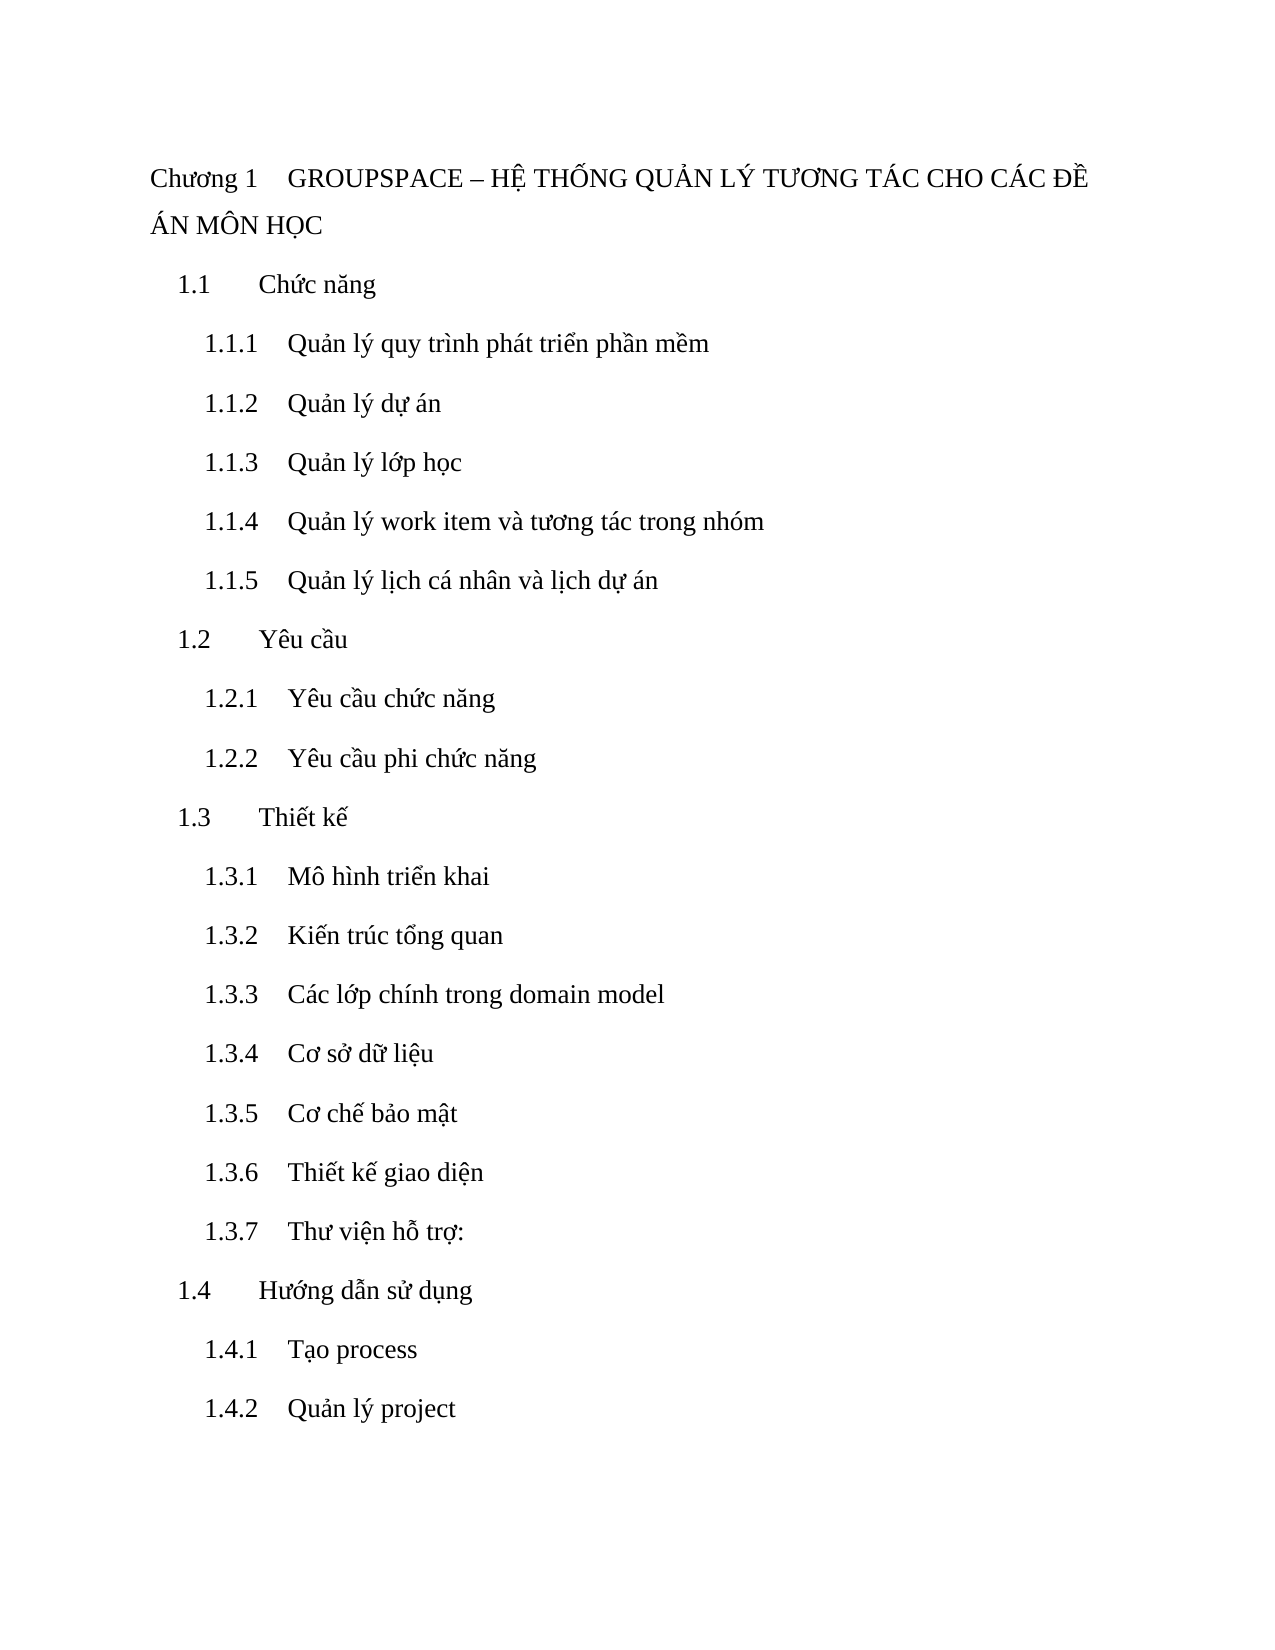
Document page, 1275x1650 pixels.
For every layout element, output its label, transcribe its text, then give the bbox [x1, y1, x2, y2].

text 1.3.1 Mô hình triển khai [204, 860, 1125, 891]
text 1.3.6 Thiết kế giao diện [204, 1156, 1125, 1187]
text 1.3.3 Các lớp chính trong domain model [204, 978, 1125, 1009]
text 1.1.2 Quản lý dự án [204, 387, 1125, 418]
text 1.1.1 Quản lý quy trình phát triển phần mềm [204, 327, 1125, 359]
text 1.3 Thiết kế [177, 801, 1125, 832]
text 1.4.1 Tạo process [204, 1333, 1125, 1364]
text 1.1.3 Quản lý lớp học [204, 446, 1125, 477]
text 1.2.2 Yêu cầu phi chức năng [204, 742, 1125, 773]
text 1.3.7 Thư viện hỗ trợ: [204, 1215, 1125, 1246]
text 1.1.4 Quản lý work item và tương tác trong nhóm [204, 505, 1125, 536]
text 1.3.4 Cơ sở dữ liệu [204, 1037, 1125, 1069]
text 1.3.2 Kiến trúc tổng quan [204, 919, 1125, 950]
text Chương 1 GROUPSPACE – HỆ THỐNG QUẢN LÝ TƯƠNG TÁC CHO CÁC ĐỀ ÁN MÔN HỌC [150, 162, 1125, 240]
text 1.1 Chức năng [177, 268, 1125, 299]
text 1.3.5 Cơ chế bảo mật [204, 1097, 1125, 1128]
text 1.2 Yêu cầu [177, 623, 1125, 654]
text 1.1.5 Quản lý lịch cá nhân và lịch dự án [204, 564, 1125, 595]
text 1.4.2 Quản lý project [204, 1392, 1125, 1424]
text 1.4 Hướng dẫn sử dụng [177, 1274, 1125, 1305]
text 1.2.1 Yêu cầu chức năng [204, 682, 1125, 714]
